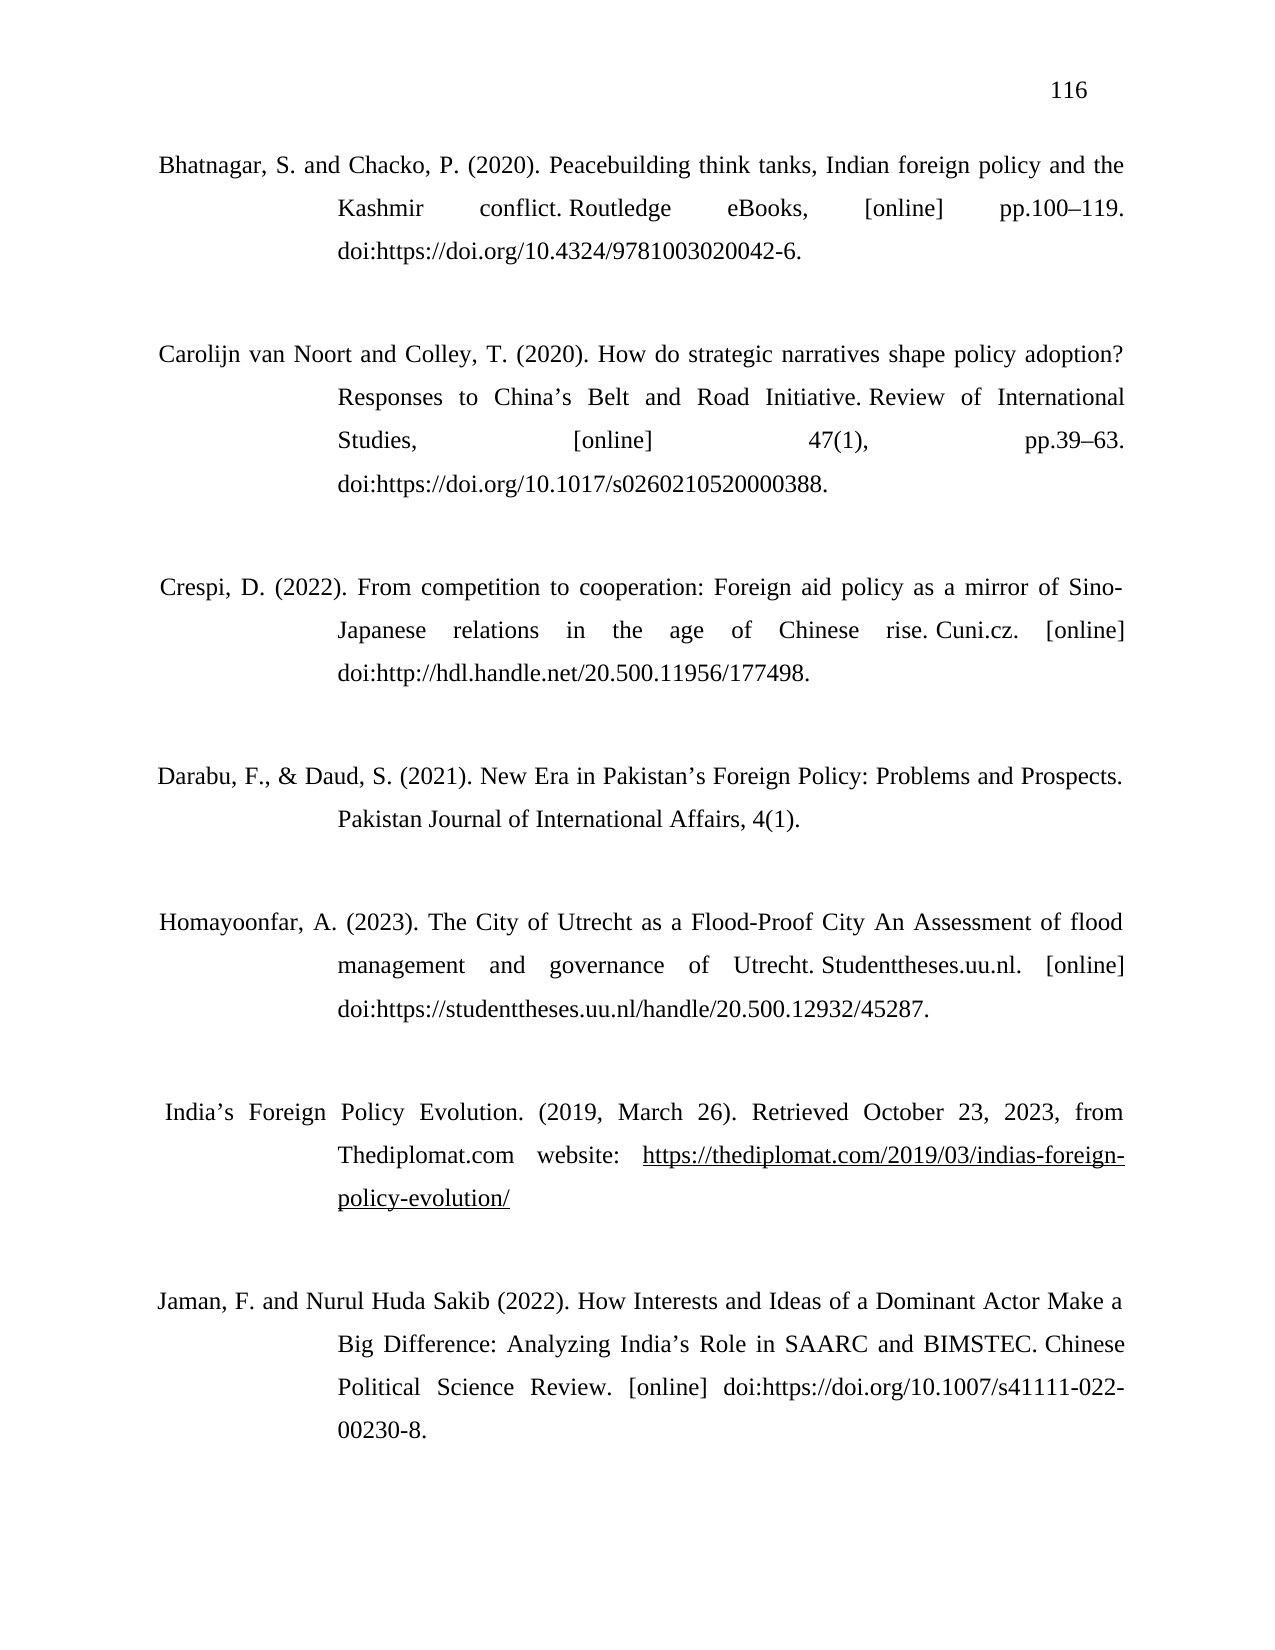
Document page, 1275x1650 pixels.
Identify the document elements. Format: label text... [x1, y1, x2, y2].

text ‌ Jaman, F. and Nurul Huda Sakib (2022). How Interests and Ideas of a Dominant Actor Make a Big Difference: Analyzing India’s Role in SAARC and BIMSTEC. Chinese Political Science Review. [online] doi:https://doi.org/10.1007/s41111-022-00230-8. [150, 1315, 1125, 1444]
text ‌ Bhatnagar, S. and Chacko, P. (2020). Peacebuilding think tanks, Indian foreign policy and the Kashmir conflict. Routledge eBooks, [online] pp.100–119. doi:https://doi.org/10.4324/9781003020042-6. [150, 179, 1125, 265]
text ‌ Homayoonfar, A. (2023). The City of Utrecht as a Flood-Proof City An Assessment of flood management and governance of Utrecht. Studenttheses.uu.nl. [online] doi:https://studenttheses.uu.nl/handle/20.500.12932/45287. [150, 936, 1125, 1022]
text ‌ India’s Foreign Policy Evolution. (2019, March 26). Retrieved October 23, 2023, from Thediplomat.com website: https://thediplomat.com/2019/03/indias-foreign-policy-evolution/ [150, 1097, 1125, 1212]
text ‌ Crespi, D. (2022). From competition to cooperation: Foreign aid policy as a mirror of Sino-Japanese relations in the age of Chinese rise. Cuni.cz. [online] doi:http://hdl.handle.net/20.500.11956/177498. [150, 601, 1125, 687]
text ‌ Carolijn van Noort and Colley, T. (2020). How do strategic narratives shape policy adoption? Responses to China’s Belt and Road Initiative. Review of International Studies, [online] 47(1), pp.39–63. doi:https://doi.org/10.1017/s0260210520000388. [150, 368, 1125, 497]
text ‌ Darabu, F., & Daud, S. (2021). New Era in Pakistan’s Foreign Policy: Problems and Prospects. Pakistan Journal of International Affairs, 4(1). [150, 761, 1125, 833]
